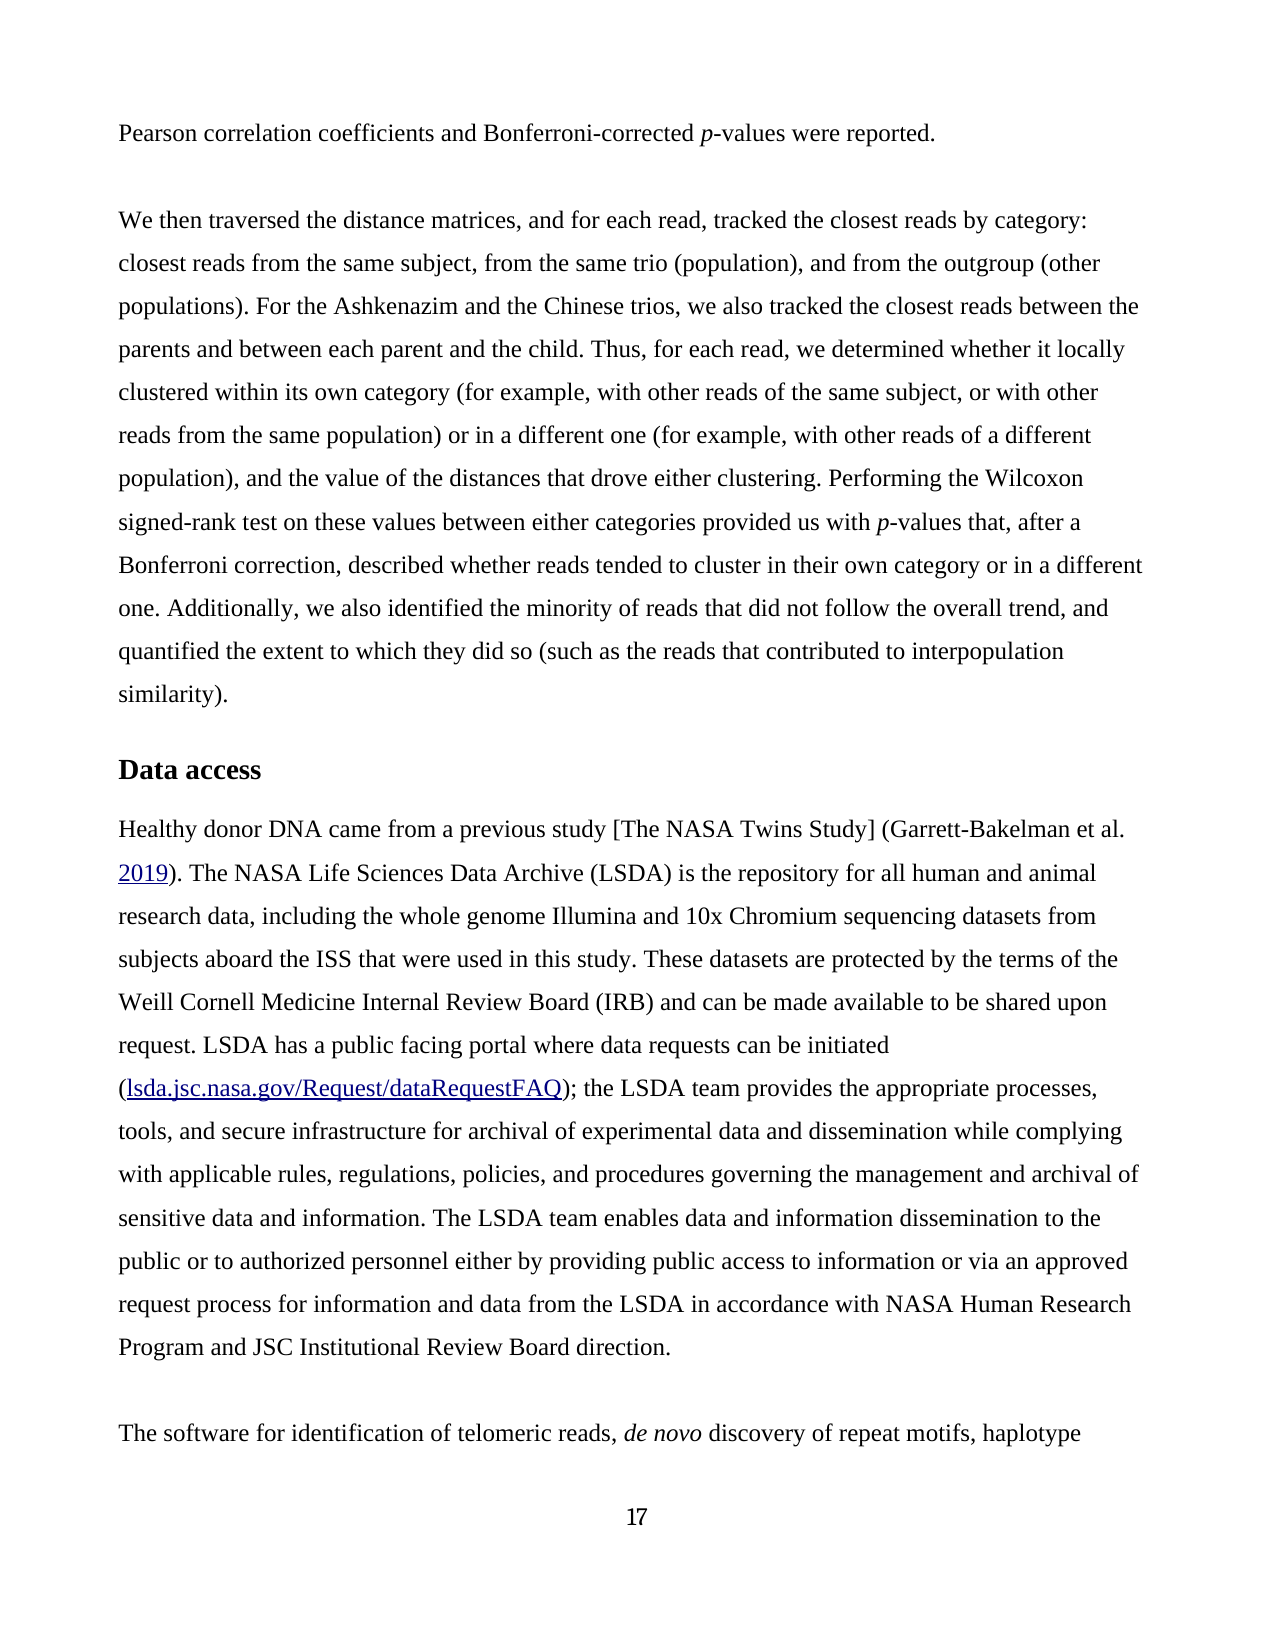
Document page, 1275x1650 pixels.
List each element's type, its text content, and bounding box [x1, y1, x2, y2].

subtitle Data access [118, 752, 1156, 785]
